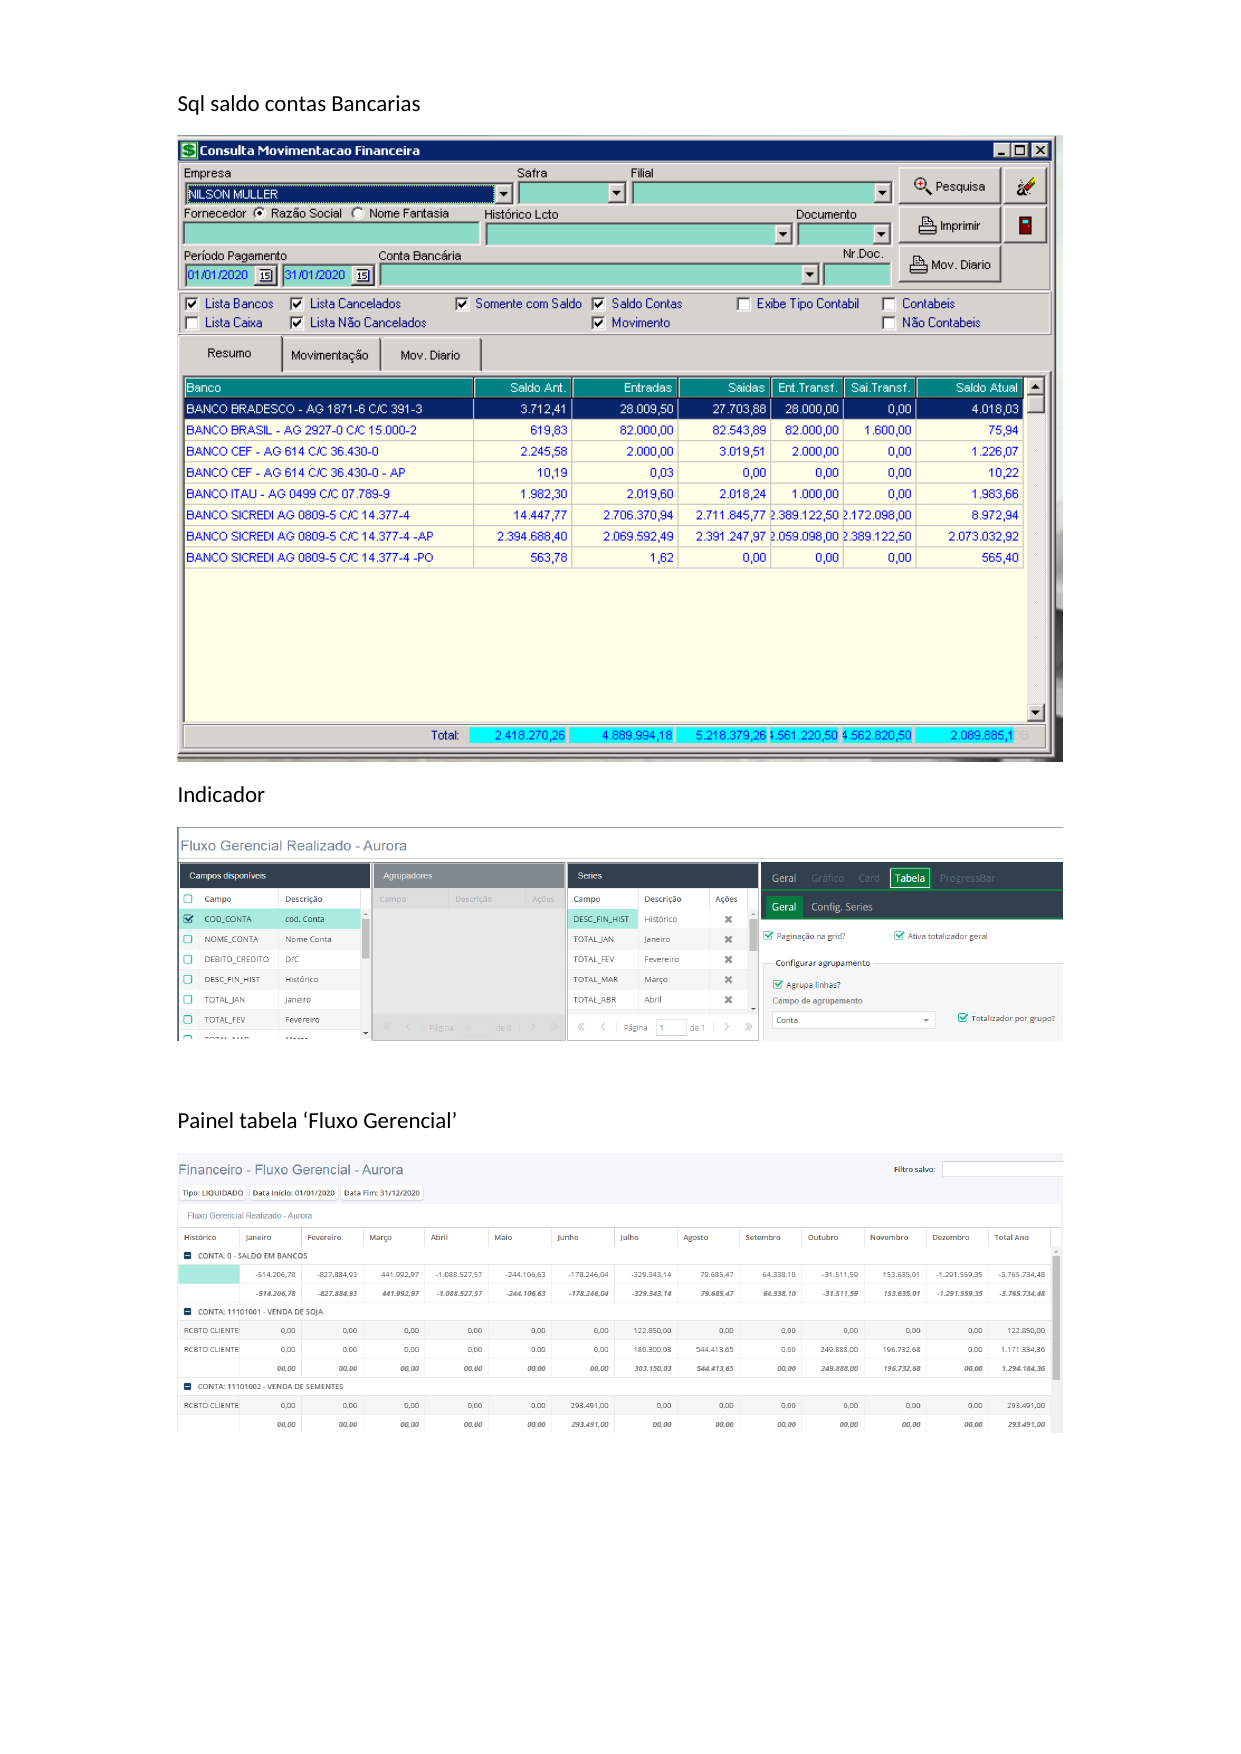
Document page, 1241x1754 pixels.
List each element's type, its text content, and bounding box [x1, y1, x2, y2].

text Painel tabela ‘Fluxo Gerencial’ [177, 1107, 1063, 1135]
picture [177, 135, 1063, 762]
picture [177, 827, 1063, 1041]
text Indicador [177, 780, 1063, 808]
text Sql saldo contas Bancarias [177, 89, 1063, 117]
picture [177, 1153, 1063, 1433]
